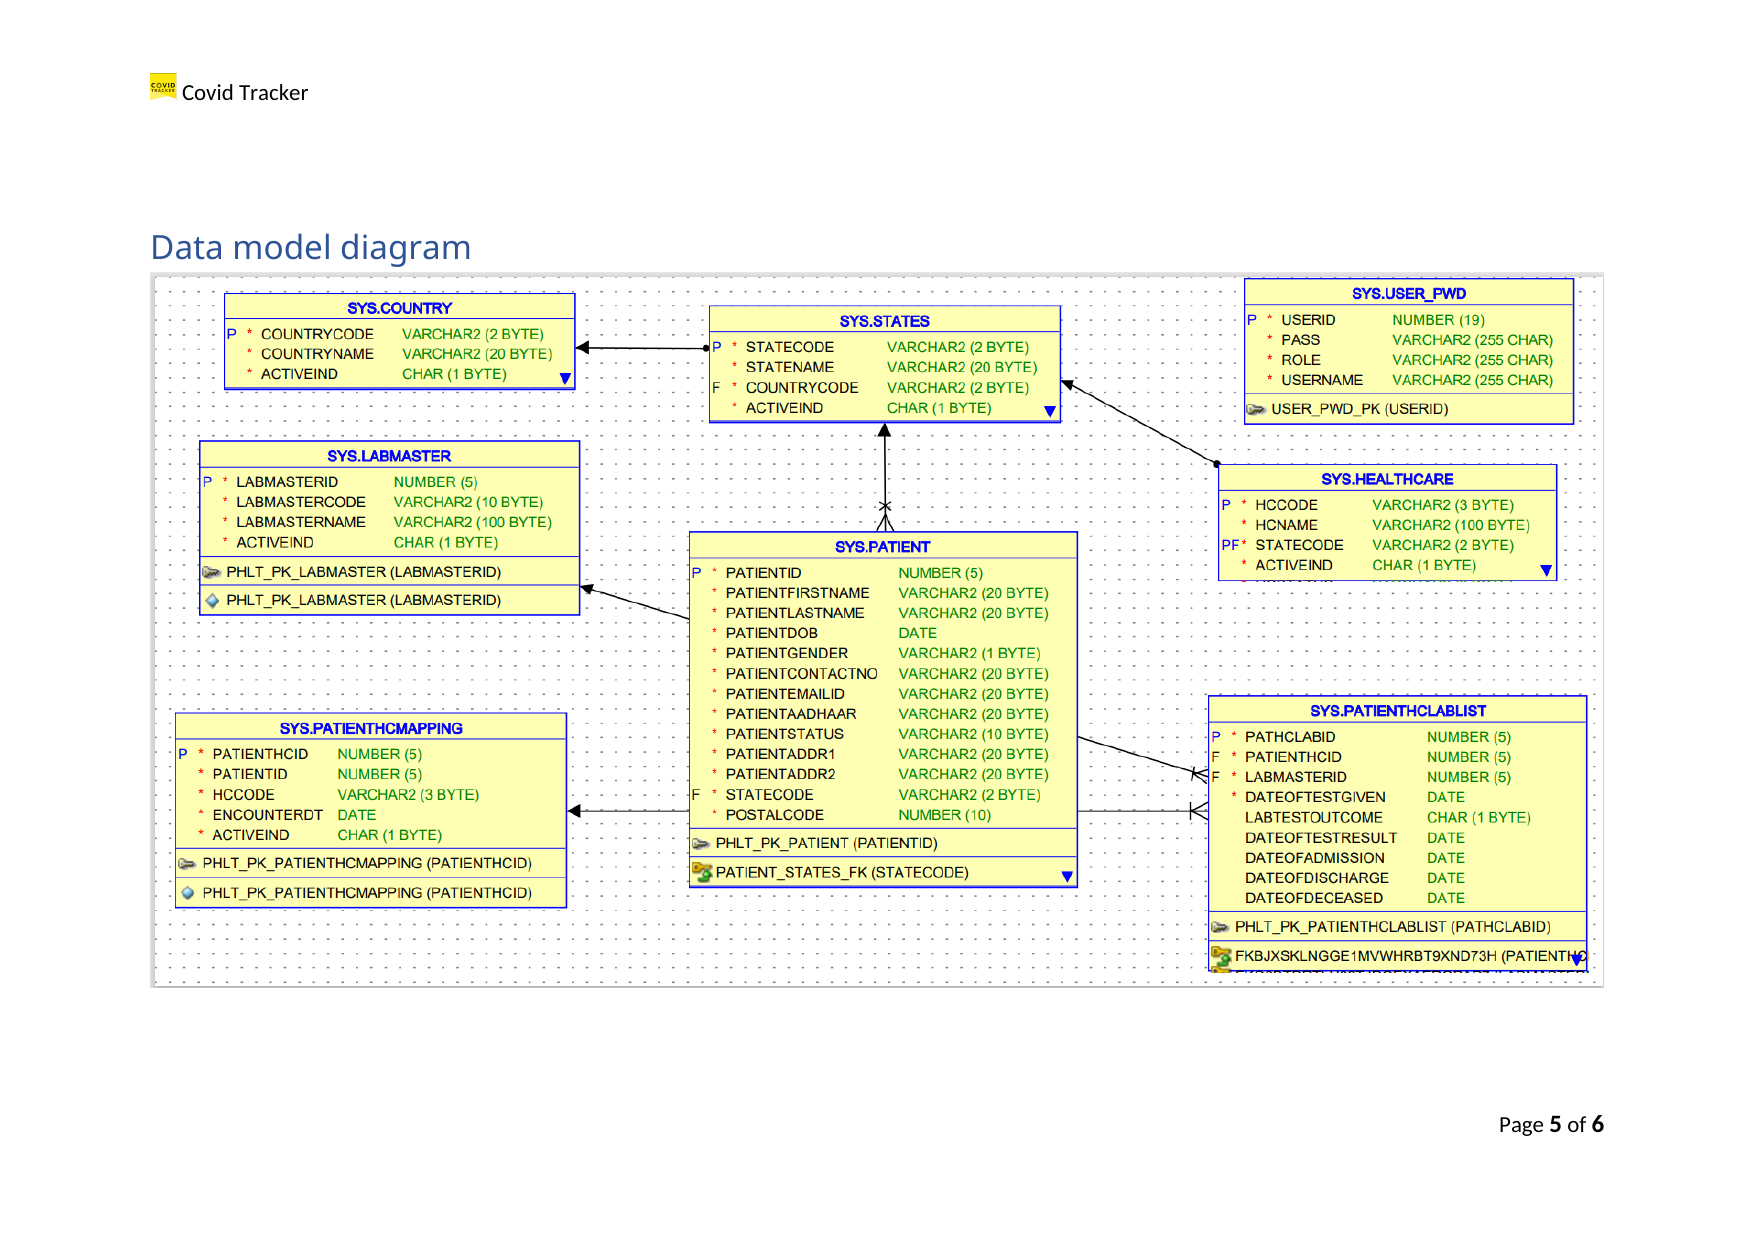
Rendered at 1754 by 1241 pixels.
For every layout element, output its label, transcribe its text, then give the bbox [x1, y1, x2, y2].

subtitle Data model diagram [150, 224, 1604, 269]
picture [150, 73, 177, 101]
picture [150, 272, 1604, 988]
